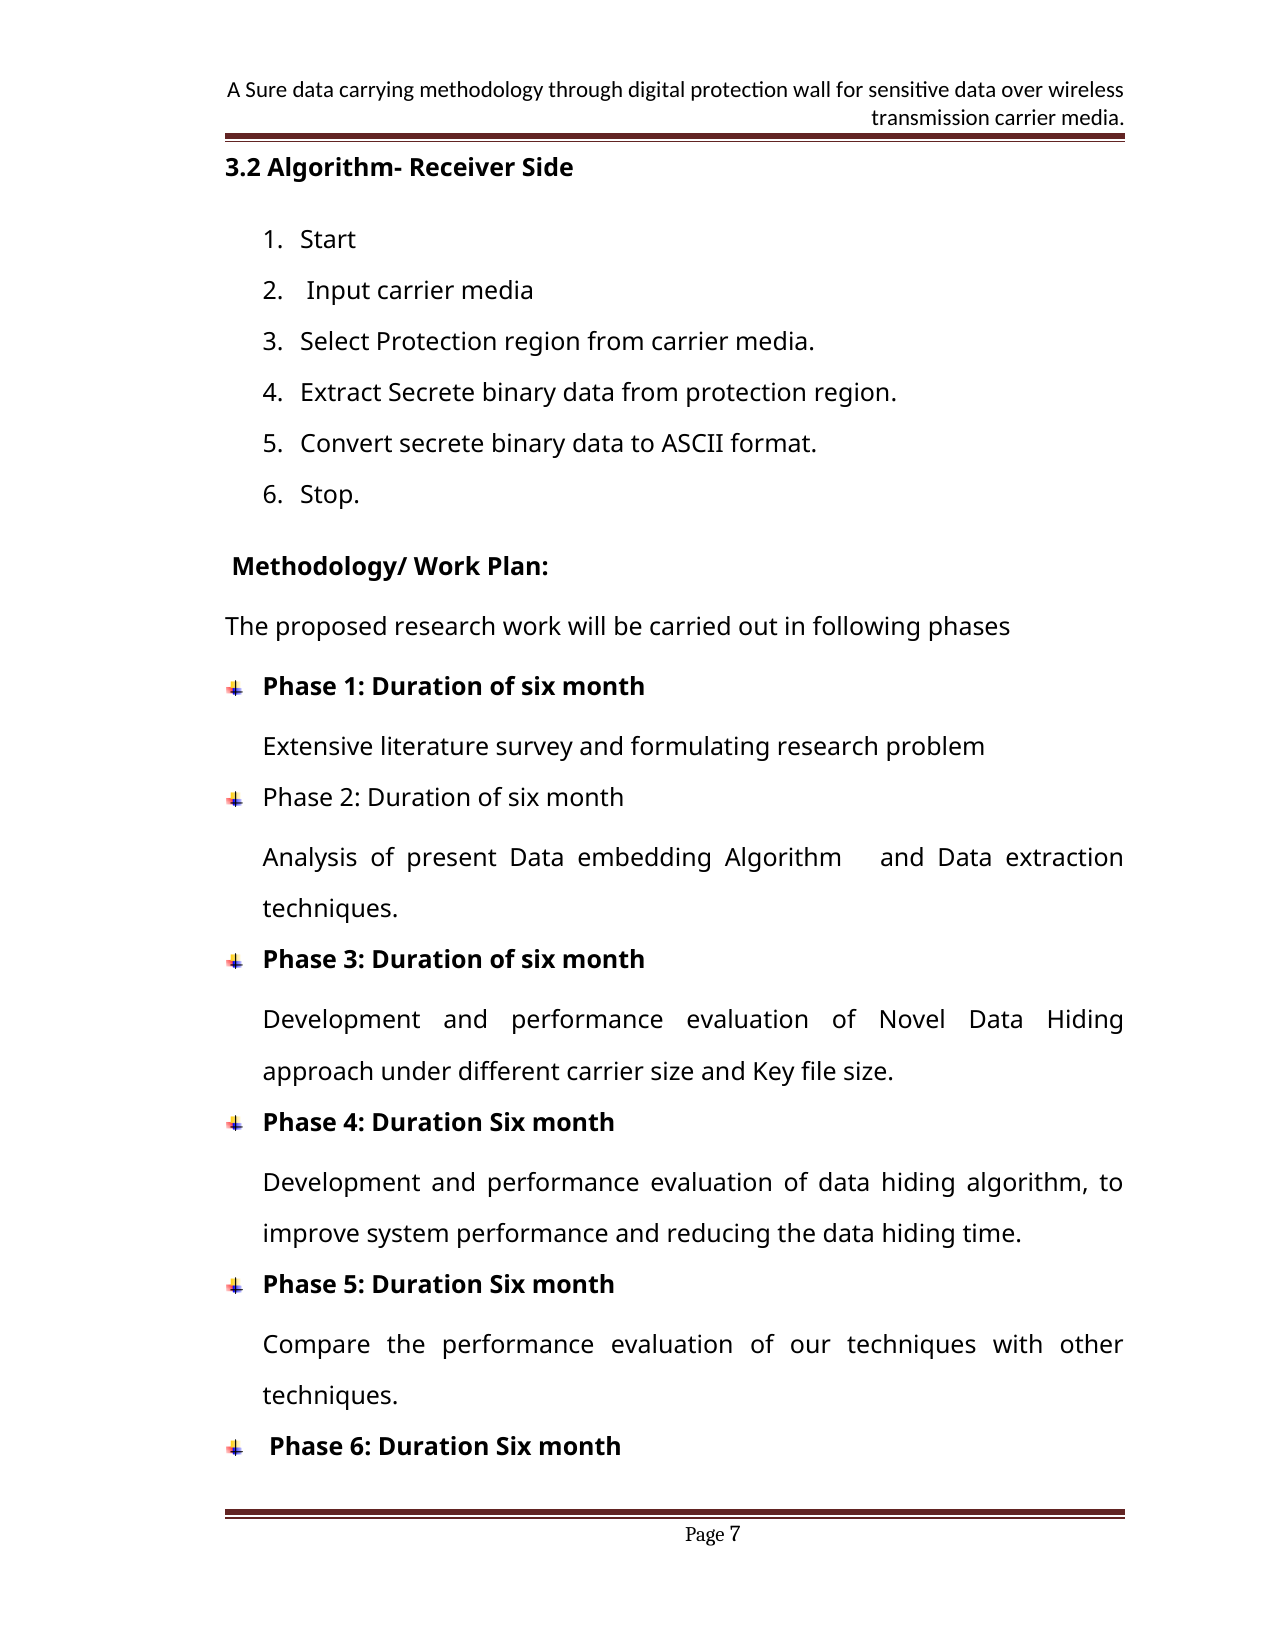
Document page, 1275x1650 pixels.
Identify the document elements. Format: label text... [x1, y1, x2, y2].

picture [226, 1438, 243, 1456]
picture [226, 790, 243, 807]
text Extensive literature survey and formulating research problem [262, 729, 1125, 763]
text Analysis of present Data embedding Algorithm and Data extraction techniques. [262, 840, 1125, 925]
text Development and performance evaluation of data hiding algorithm, to improve system performance and reducing the data hiding time. [262, 1164, 1125, 1249]
list Phase 3: Duration of six month [225, 942, 1125, 976]
text Methodology/ Work Plan: [225, 549, 1125, 583]
text 3.2 Algorithm- Receiver Side [225, 150, 1125, 184]
list Select Protection region from carrier media. [262, 324, 1125, 358]
text Development and performance evaluation of Novel Data Hiding approach under different carrier size and Key file size. [262, 1002, 1125, 1087]
list Phase 6: Duration Six month [225, 1428, 1125, 1462]
list Convert secrete binary data to ASCII format. [262, 426, 1125, 460]
picture [226, 679, 243, 696]
list Phase 1: Duration of six month [225, 669, 1125, 703]
picture [226, 952, 243, 969]
text Compare the performance evaluation of our techniques with other techniques. [262, 1326, 1125, 1411]
list Start [262, 222, 1125, 256]
list Phase 4: Duration Six month [225, 1104, 1125, 1138]
picture [226, 1276, 243, 1294]
list Extract Secrete binary data from protection region. [262, 375, 1125, 409]
picture [226, 1114, 243, 1131]
list Phase 2: Duration of six month [225, 780, 1125, 814]
list Input carrier media [262, 273, 1125, 307]
list Stop. [262, 477, 1125, 511]
list Phase 5: Duration Six month [225, 1266, 1125, 1300]
text The proposed research work will be carried out in following phases [225, 609, 1125, 643]
